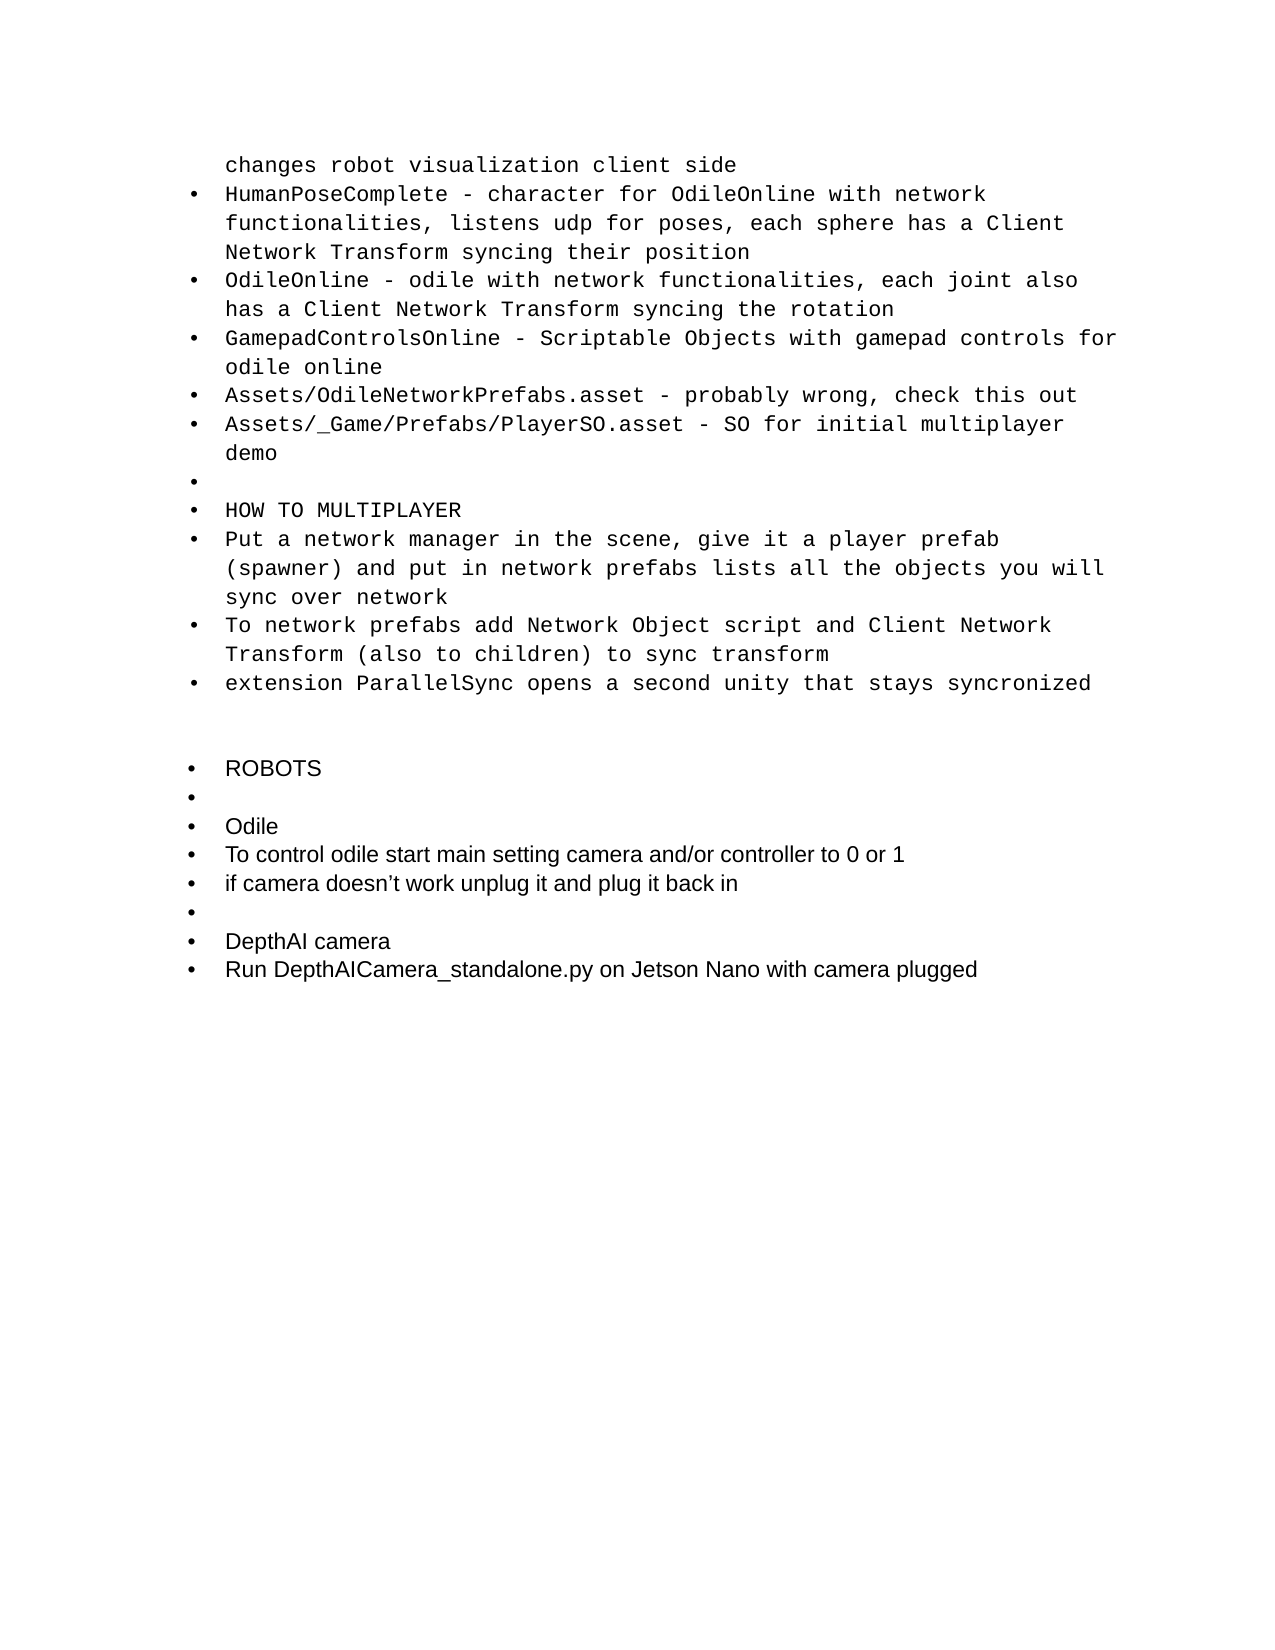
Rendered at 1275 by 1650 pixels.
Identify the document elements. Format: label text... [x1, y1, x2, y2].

list To network prefabs add Network Object script and Client Network Transform (also to children) to sync transform [187, 610, 1125, 667]
list if camera doesn’t work unplug it and plug it back in [187, 869, 1125, 897]
list To control odile start main setting camera and/or controller to 0 or 1 [187, 840, 1125, 869]
list HumanPoseComplete - character for OdileOnline with network functionalities, listens udp for poses, each sphere has a Client Network Transform syncing their position [187, 179, 1125, 265]
list Run DepthAICamera_standalone.py on Jetson Nano with camera plugged [187, 955, 1125, 984]
list Put a network manager in the scene, give it a player prefab (spawner) and put in network prefabs lists all the objects you will sync over network [187, 524, 1125, 610]
list Assets/_Game/Prefabs/PlayerSO.asset - SO for initial multiplayer demo [187, 409, 1125, 466]
list ROBOTS [187, 754, 1125, 782]
list GamepadControlsOnline - Scriptable Objects with gamepad controls for odile online [187, 322, 1125, 380]
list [187, 150, 1125, 179]
list Odile [187, 811, 1125, 840]
list DepthAI camera [187, 926, 1125, 955]
list HOW TO MULTIPLAYER [187, 495, 1125, 524]
list OdileOnline - odile with network functionalities, each joint also has a Client Network Transform syncing the rotation [187, 265, 1125, 322]
list extension ParallelSync opens a second unity that stays syncronized [187, 667, 1125, 696]
list Assets/OdileNetworkPrefabs.asset - probably wrong, check this out [187, 380, 1125, 409]
